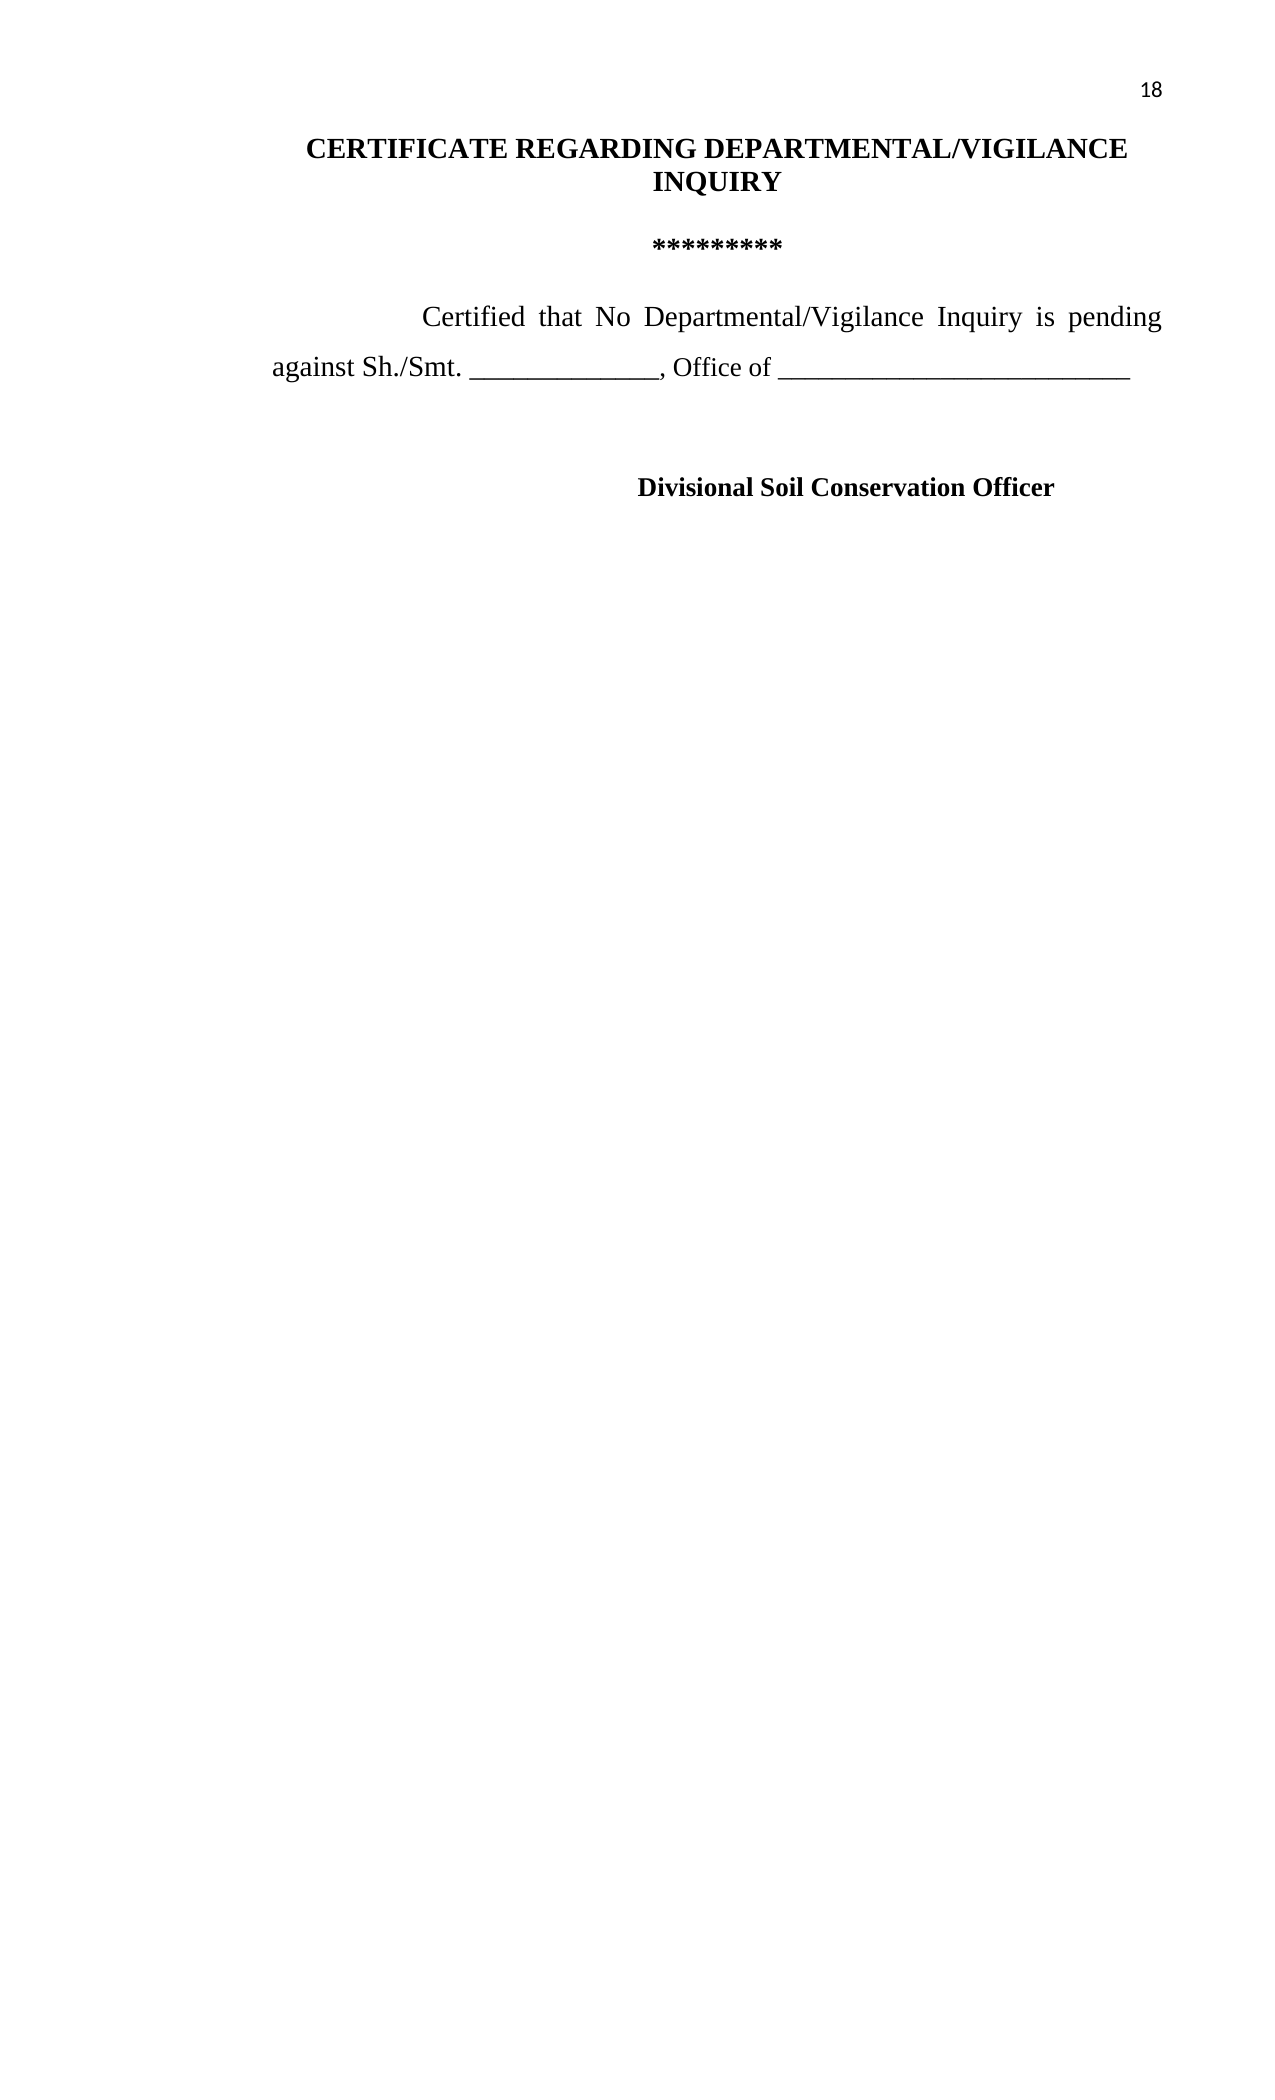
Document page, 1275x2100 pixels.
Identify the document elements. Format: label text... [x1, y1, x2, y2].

text Certified that No Departmental/Vigilance Inquiry is pending against Sh./Smt. _____________, Office of __________________________ [272, 299, 1162, 383]
text CERTIFICATE REGARDING DEPARTMENTAL/VIGILANCE INQUIRY [272, 131, 1162, 198]
text Divisional Soil Conservation Officer [637, 443, 1162, 502]
text ********* [272, 232, 1162, 265]
